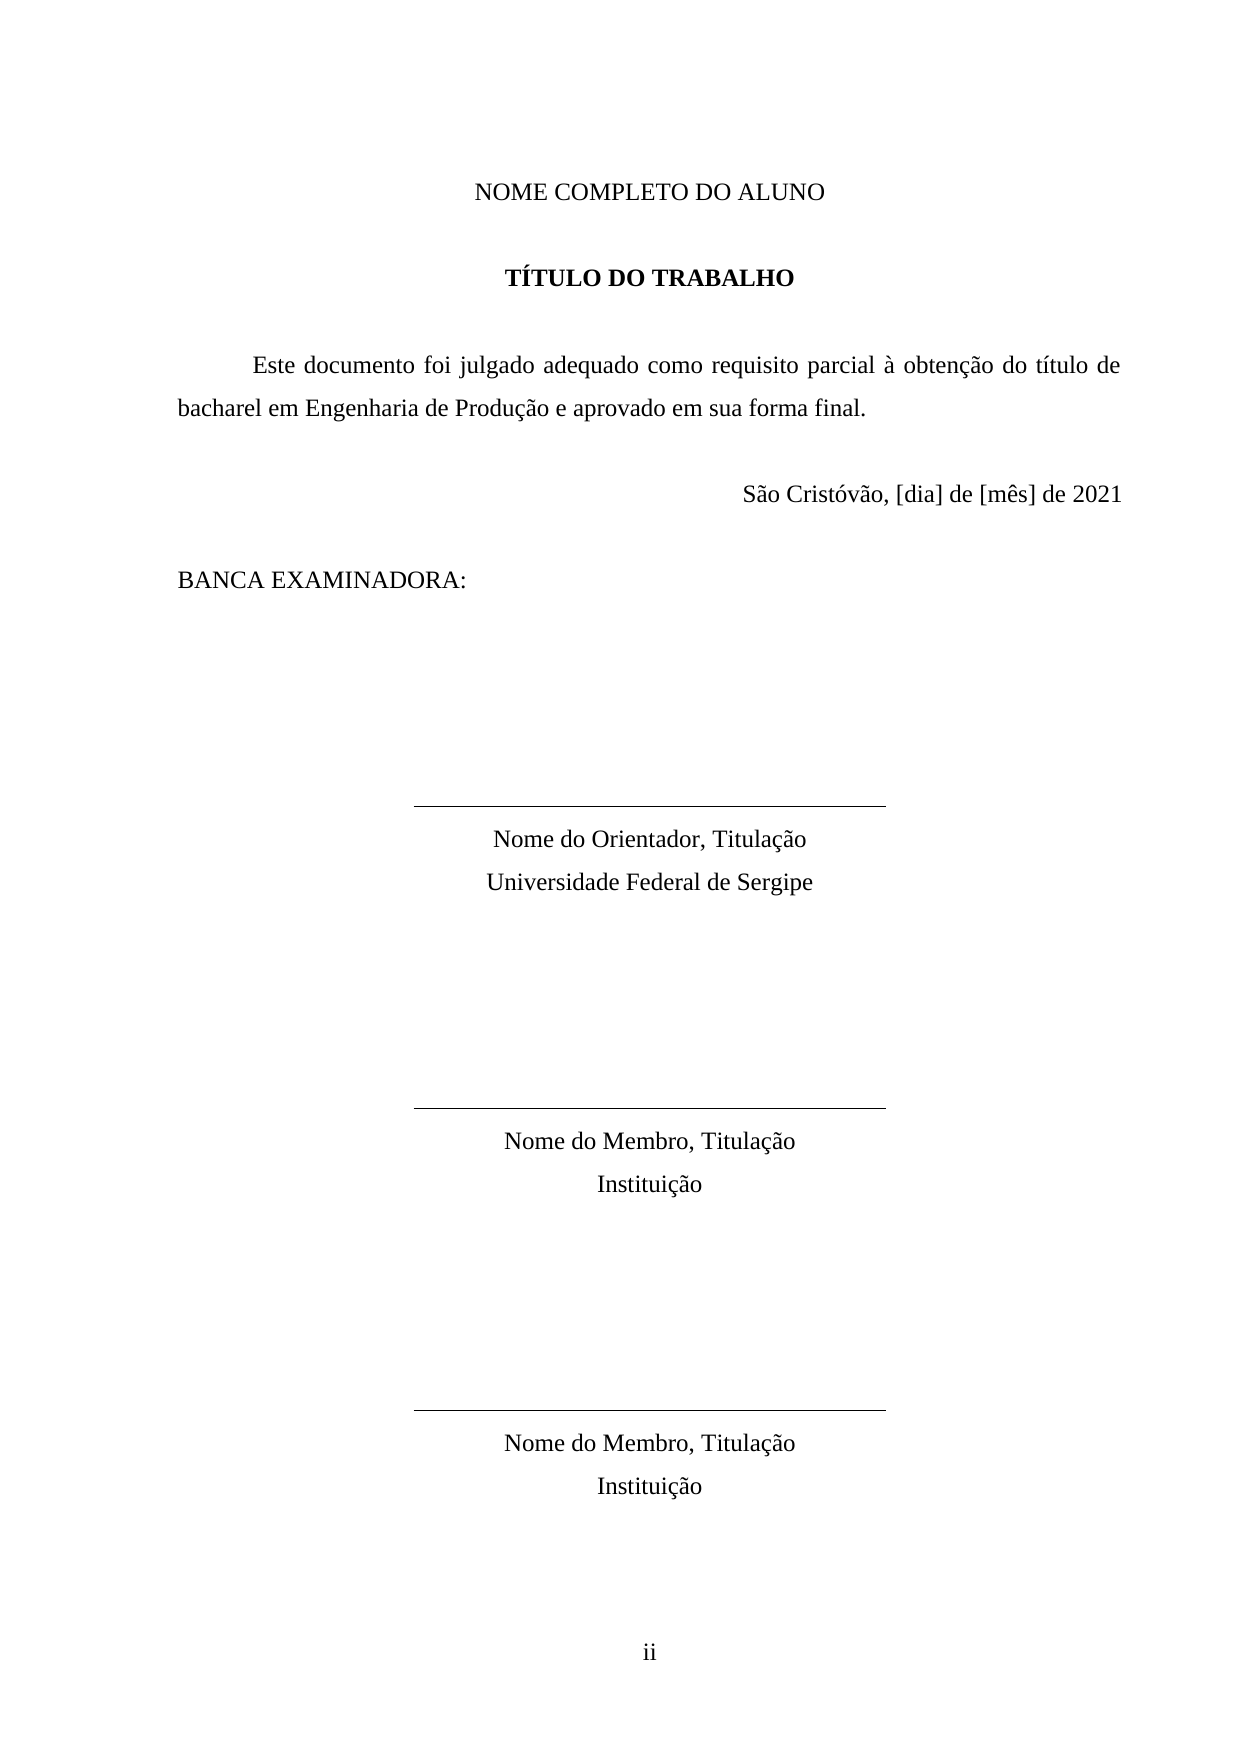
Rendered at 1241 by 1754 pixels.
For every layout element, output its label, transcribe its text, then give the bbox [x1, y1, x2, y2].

text Instituição [177, 1169, 1122, 1198]
text Este documento foi julgado adequado como requisito parcial à obtenção do título de bacharel em Engenharia de Produção e aprovado em sua forma final. [177, 350, 1122, 422]
text Instituição [177, 1471, 1122, 1500]
text Nome do Membro, Titulação [177, 1428, 1122, 1457]
text São Cristóvão, [dia] de [mês] de [177, 479, 1122, 508]
text BANCA EXAMINADORA: [177, 565, 1122, 594]
text Universidade Federal de Sergipe [177, 867, 1122, 896]
text Nome do Orientador, Titulação [177, 824, 1122, 853]
text Nome do Membro, Titulação [177, 1126, 1122, 1155]
